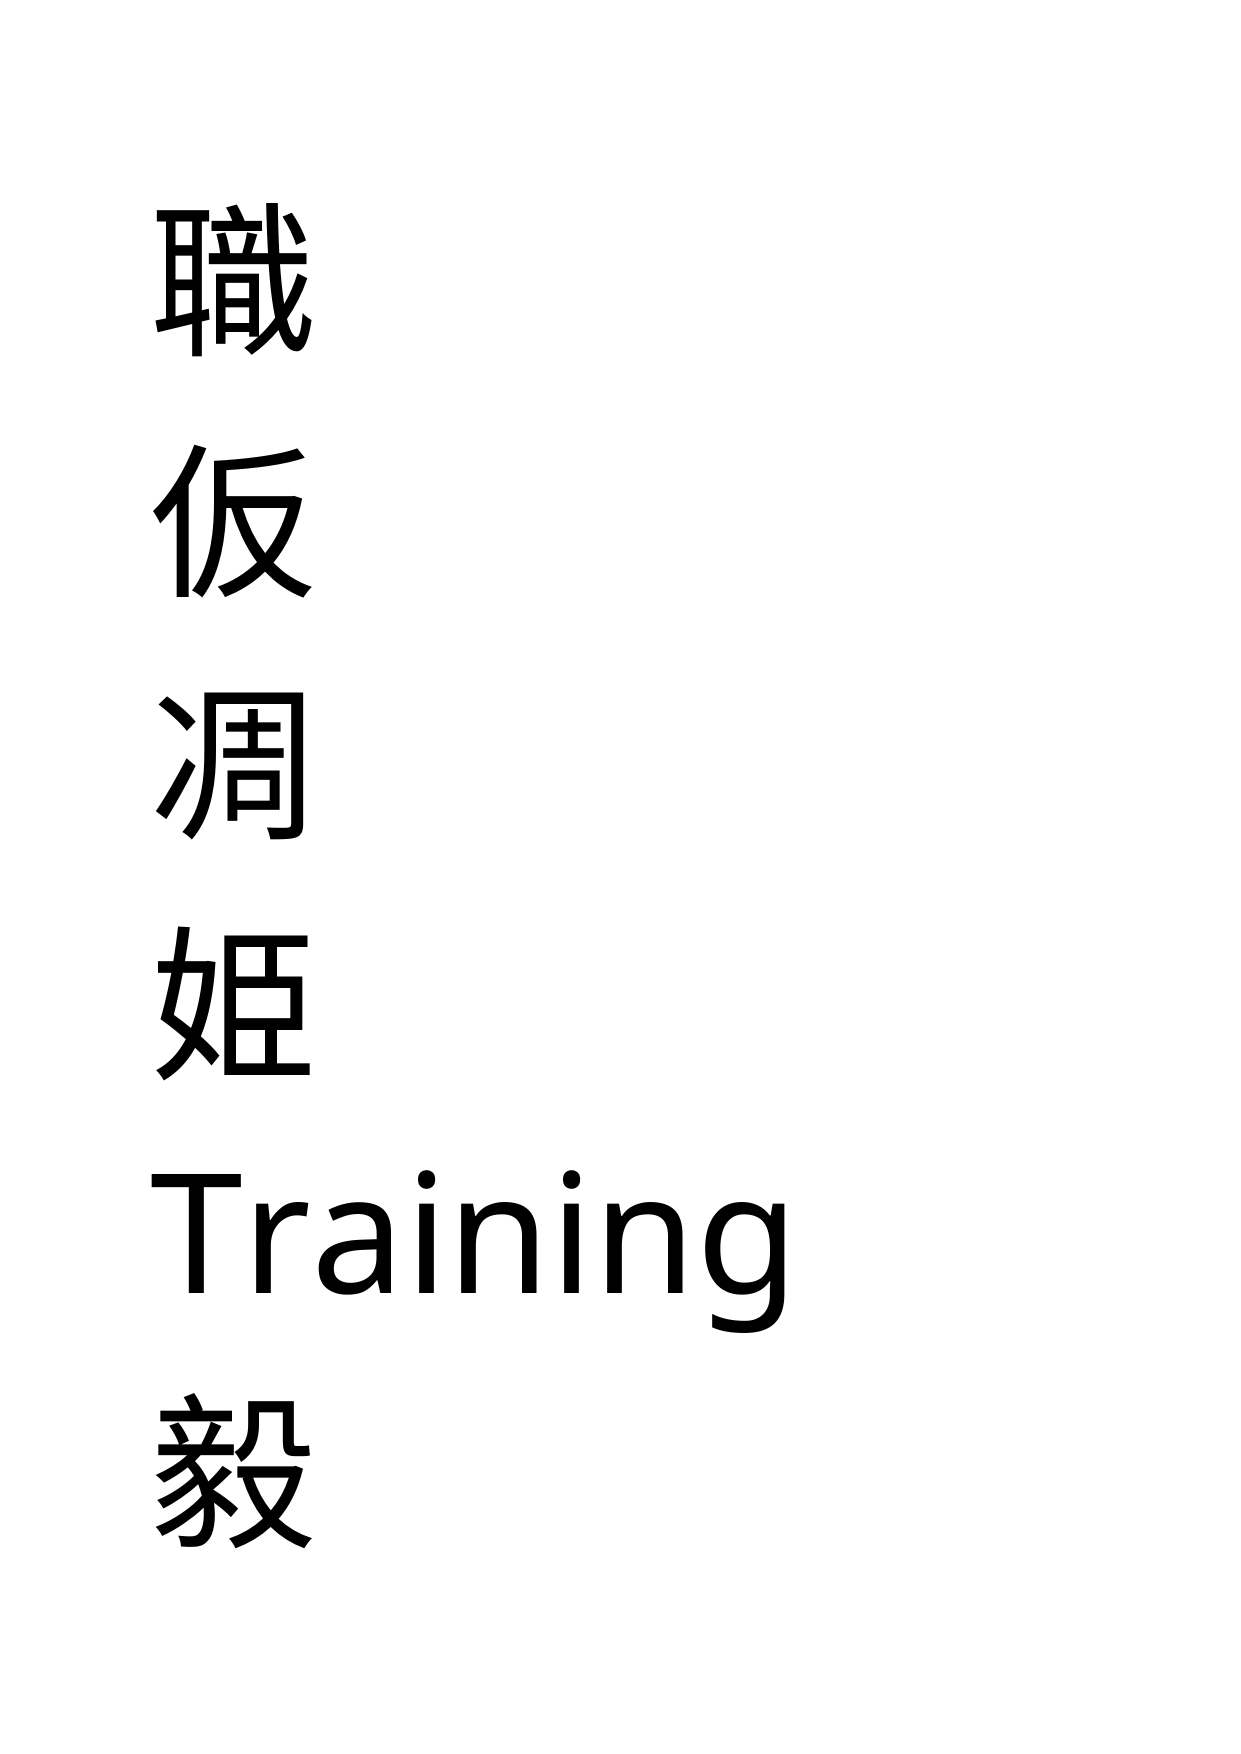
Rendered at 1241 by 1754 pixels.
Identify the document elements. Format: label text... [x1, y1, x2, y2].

text 職 [150, 150, 1090, 391]
text 仮 [150, 391, 1090, 633]
text 姫 [150, 874, 1090, 1115]
text Training [150, 1115, 1090, 1342]
text 毅 [150, 1342, 1090, 1584]
text 凋 [150, 633, 1090, 874]
